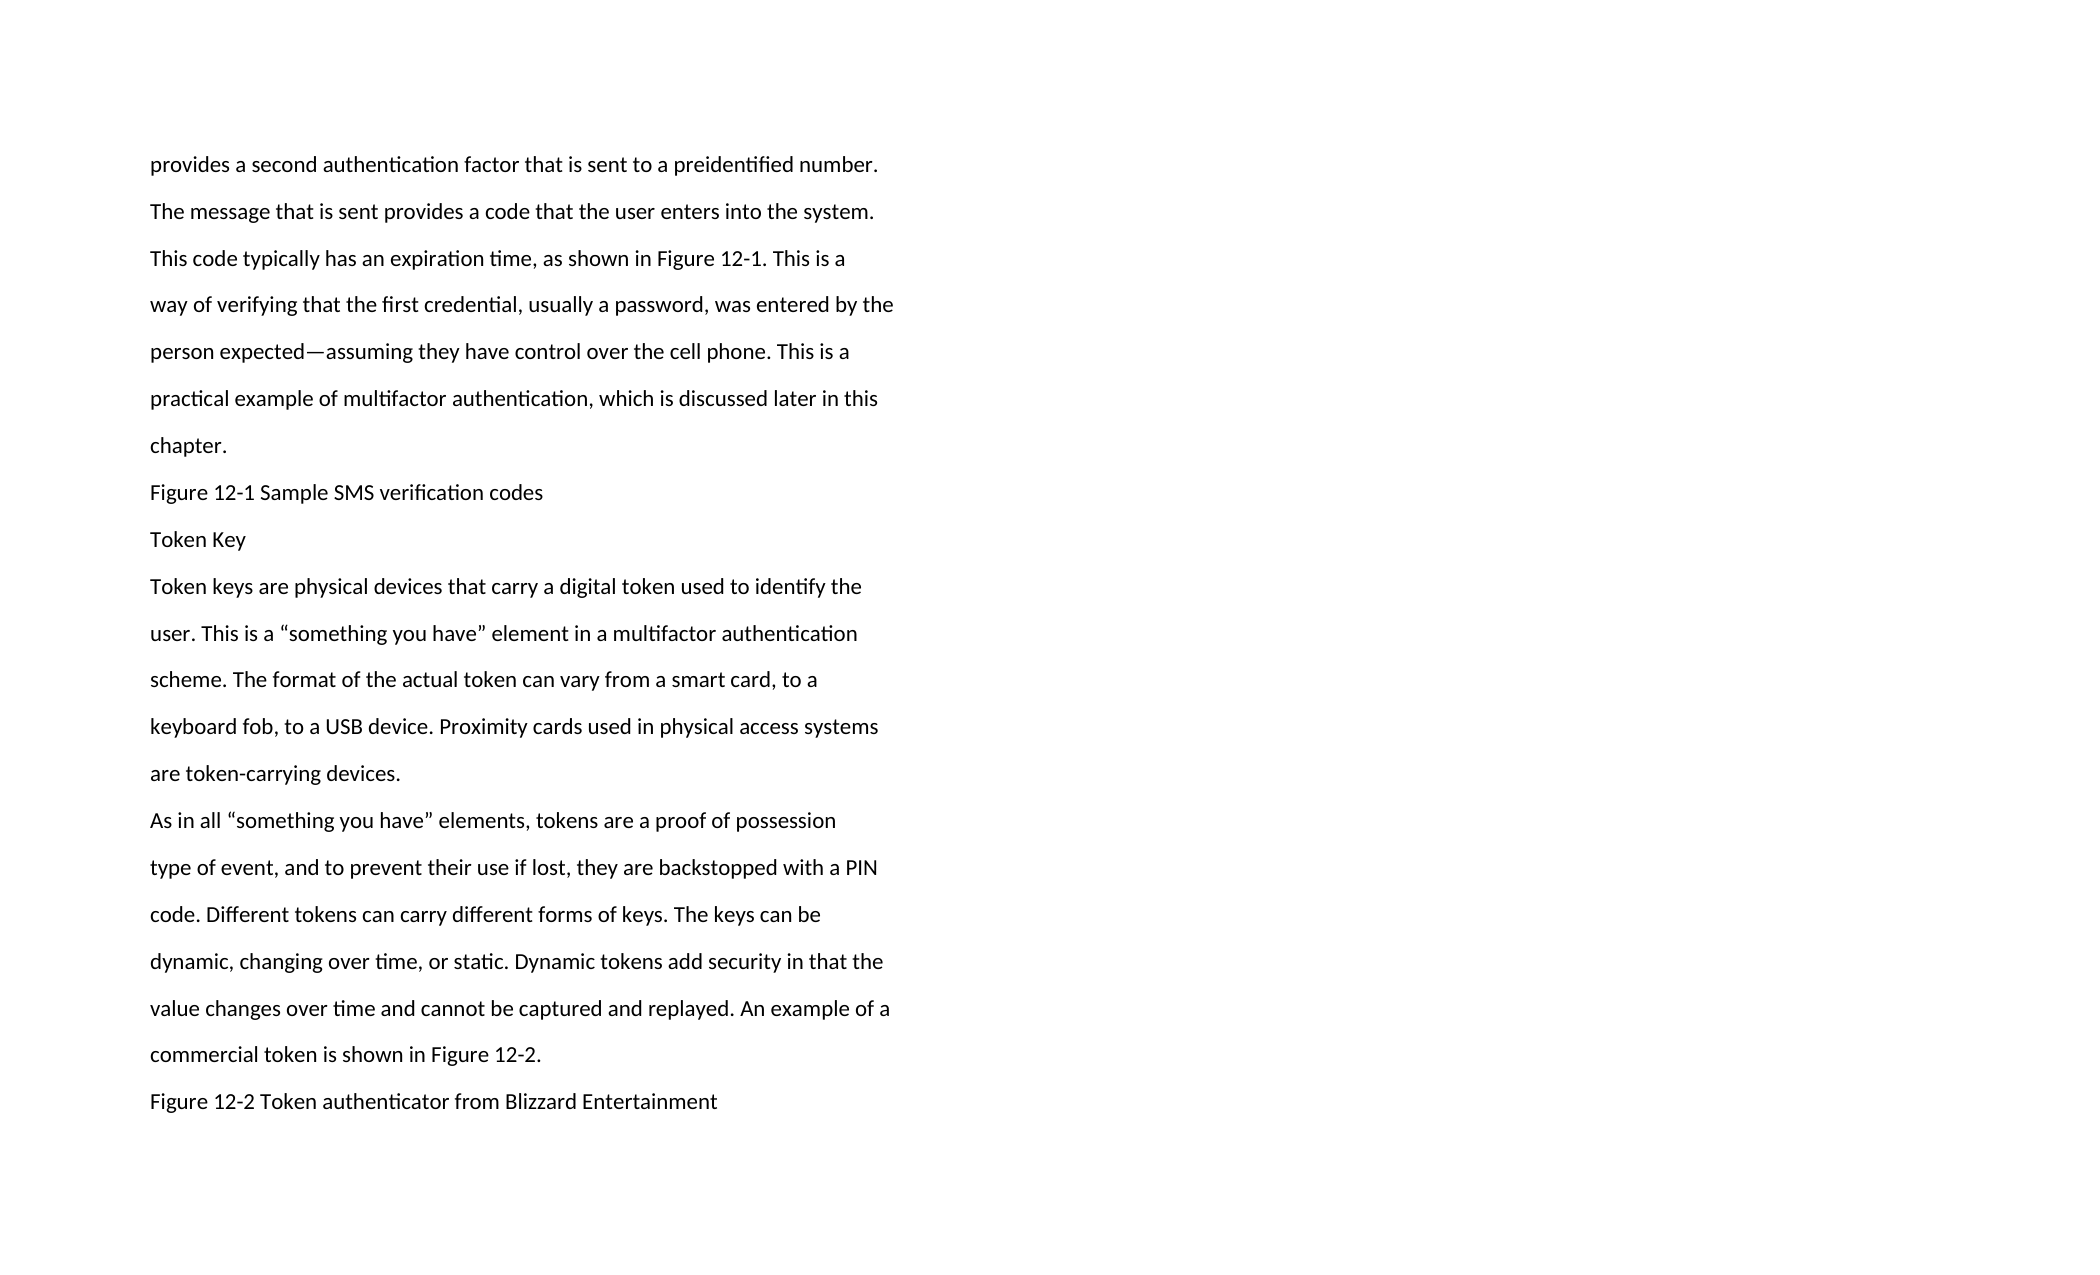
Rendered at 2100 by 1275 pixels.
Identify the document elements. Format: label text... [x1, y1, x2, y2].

text commercial token is shown in Figure 12-2. [150, 1041, 1950, 1069]
text practical example of multifactor authentication, which is discussed later in this [150, 384, 1950, 412]
text person expected—assuming they have control over the cell phone. This is a [150, 337, 1950, 366]
text The message that is sent provides a code that the user enters into the system. [150, 197, 1950, 225]
text Figure 12-2 Token authenticator from Blizzard Entertainment [150, 1087, 1950, 1116]
text scheme. The format of the actual token can vary from a smart card, to a [150, 666, 1950, 694]
text chapter. [150, 431, 1950, 459]
text user. This is a “something you have” element in a multifactor authentication [150, 619, 1950, 647]
text are token-carrying devices. [150, 759, 1950, 787]
text dynamic, changing over time, or static. Dynamic tokens add security in that the [150, 947, 1950, 975]
text type of event, and to prevent their use if lost, they are backstopped with a PIN [150, 853, 1950, 881]
text Token keys are physical devices that carry a digital token used to identify the [150, 572, 1950, 600]
text way of verifying that the first credential, usually a password, was entered by the [150, 291, 1950, 319]
text code. Different tokens can carry different forms of keys. The keys can be [150, 900, 1950, 928]
text provides a second authentication factor that is sent to a preidentified number. [150, 150, 1950, 178]
text keyboard fob, to a USB device. Proximity cards used in physical access systems [150, 712, 1950, 741]
text Token Key [150, 525, 1950, 553]
text Figure 12-1 Sample SMS verification codes [150, 478, 1950, 506]
text value changes over time and cannot be captured and replayed. An example of a [150, 994, 1950, 1022]
text As in all “something you have” elements, tokens are a proof of possession [150, 806, 1950, 834]
text This code typically has an expiration time, as shown in Figure 12-1. This is a [150, 244, 1950, 272]
